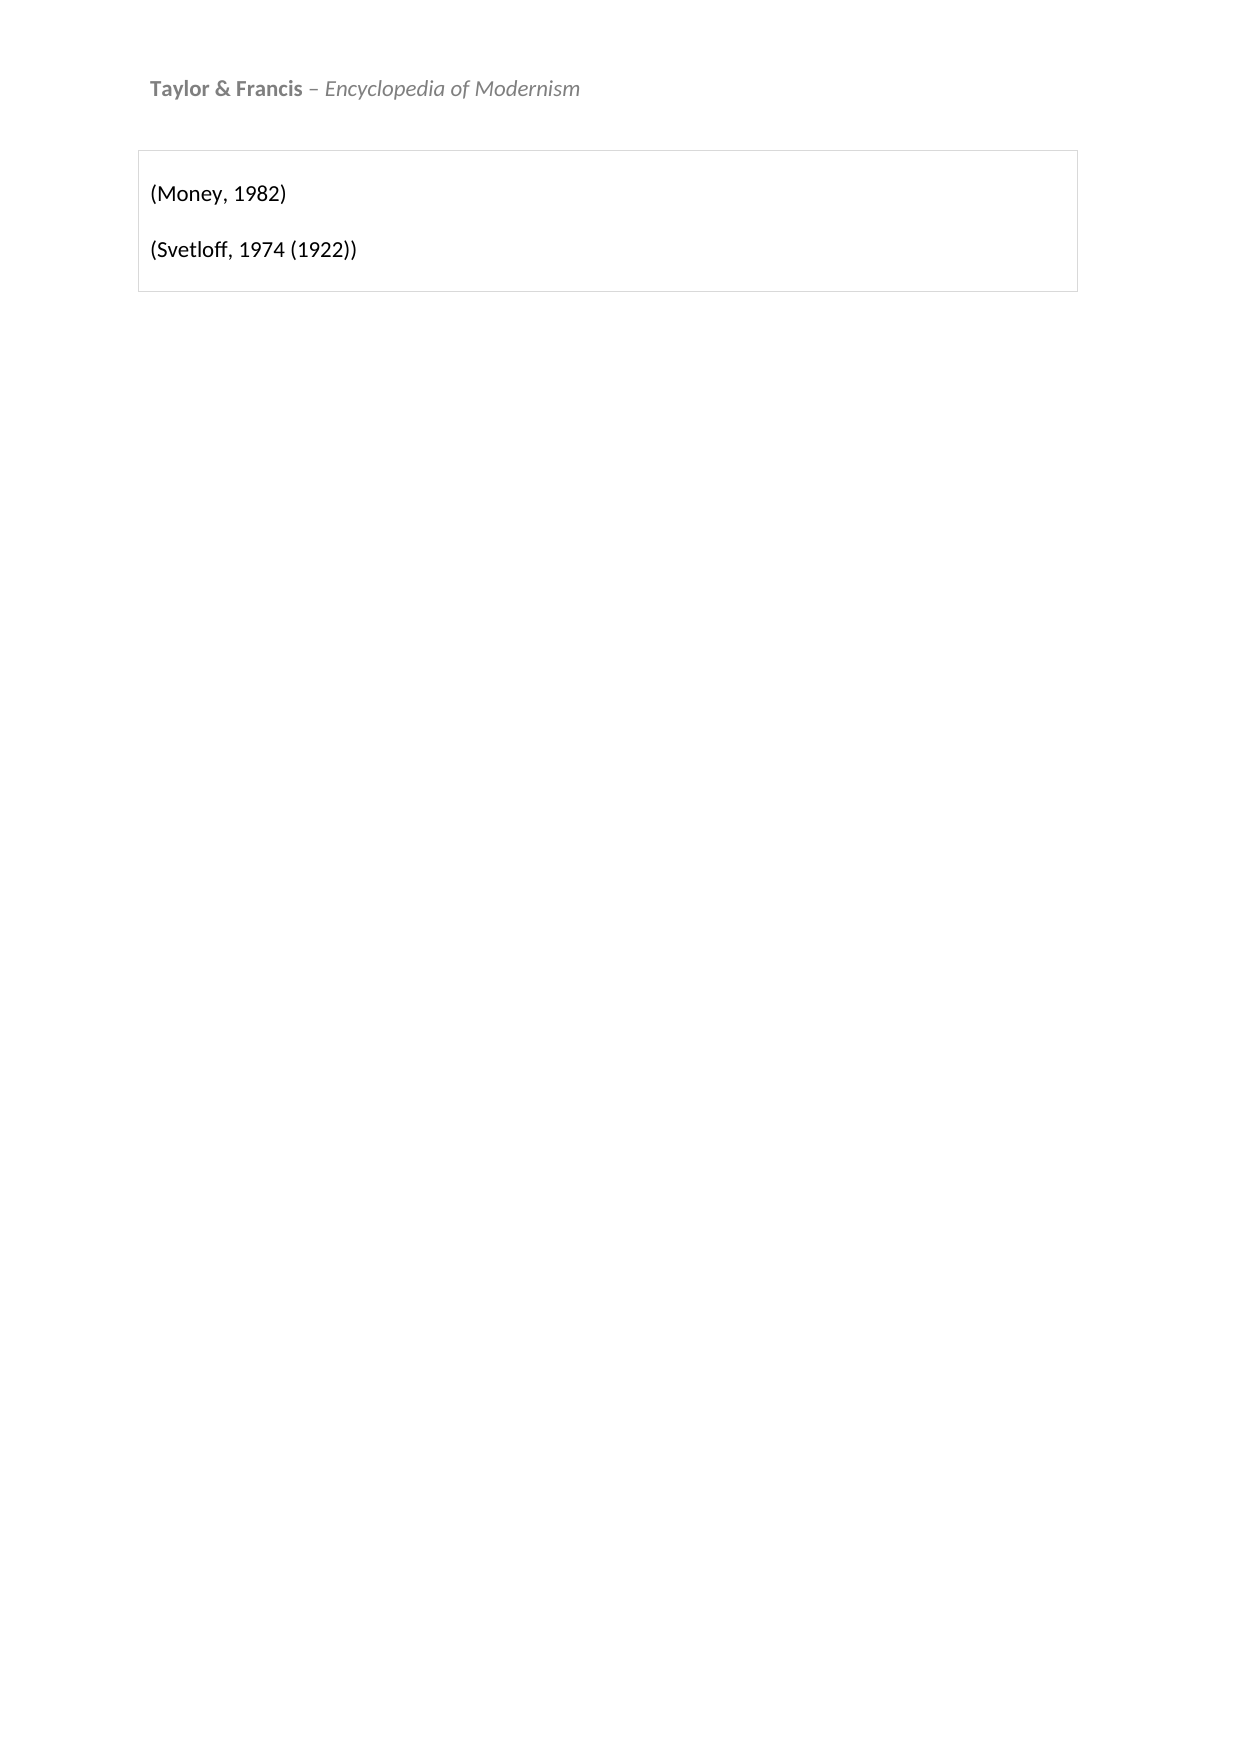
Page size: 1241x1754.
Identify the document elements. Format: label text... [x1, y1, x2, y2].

table_cell Further reading: [139, 151, 1077, 291]
